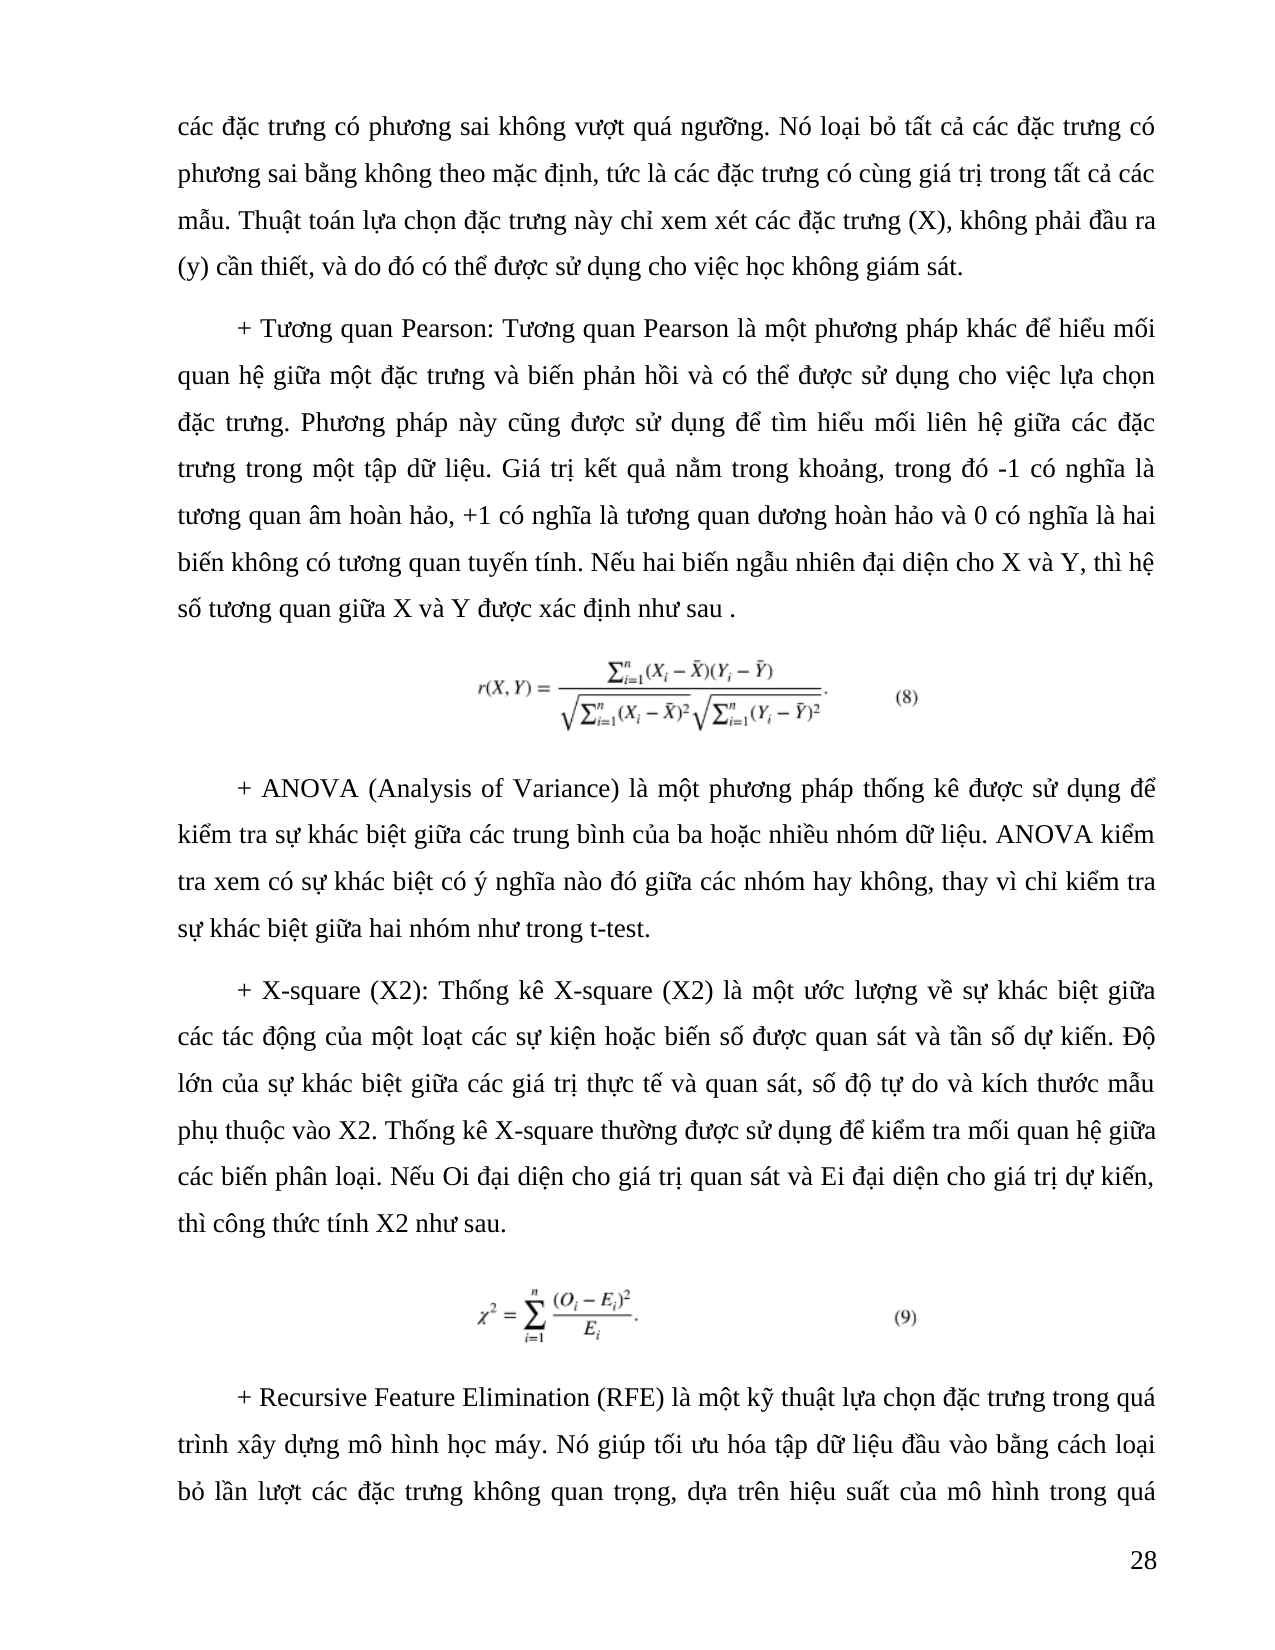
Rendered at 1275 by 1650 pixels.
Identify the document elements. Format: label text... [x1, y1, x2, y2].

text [177, 110, 1157, 282]
picture [452, 1269, 942, 1351]
text + ANOVA (Analysis of Variance) là một phương pháp thống kê được sử dụng để kiểm tra sự khác biệt giữa các trung bình của ba hoặc nhiều nhóm dữ liệu. ANOVA kiểm tra xem có sự khác biệt có ý nghĩa nào đó giữa các nhóm hay không, thay vì chỉ kiểm tra sự khác biệt giữa hai nhóm như trong t-test. [177, 772, 1157, 943]
text + Tương quan Pearson: Tương quan Pearson là một phương pháp khác để hiểu mối quan hệ giữa một đặc trưng và biến phản hồi và có thể được sử dụng cho việc lựa chọn đặc trưng. Phương pháp này cũng được sử dụng để tìm hiểu mối liên hệ giữa các đặc trưng trong một tập dữ liệu. Giá trị kết quả nằm trong khoảng, trong đó -1 có nghĩa là tương quan âm hoàn hảo, +1 có nghĩa là tương quan dương hoàn hảo và 0 có nghĩa là hai biến không có tương quan tuyến tính. Nếu hai biến ngẫu nhiên đại diện cho X và Y, thì hệ số tương quan giữa X và Y được xác định như sau . [177, 312, 1157, 624]
text + X-square (X2): Thống kê X-square (X2) là một ước lượng về sự khác biệt giữa các tác động của một loạt các sự kiện hoặc biến số được quan sát và tần số dự kiến. Độ lớn của sự khác biệt giữa các giá trị thực tế và quan sát, số độ tự do và kích thước mẫu phụ thuộc vào X2. Thống kê X-square thường được sử dụng để kiểm tra mối quan hệ giữa các biến phân loại. Nếu Oi đại diện cho giá trị quan sát và Ei đại diện cho giá trị dự kiến, thì công thức tính X2 như sau. [177, 974, 1157, 1238]
picture [472, 654, 922, 741]
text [177, 1381, 1157, 1506]
